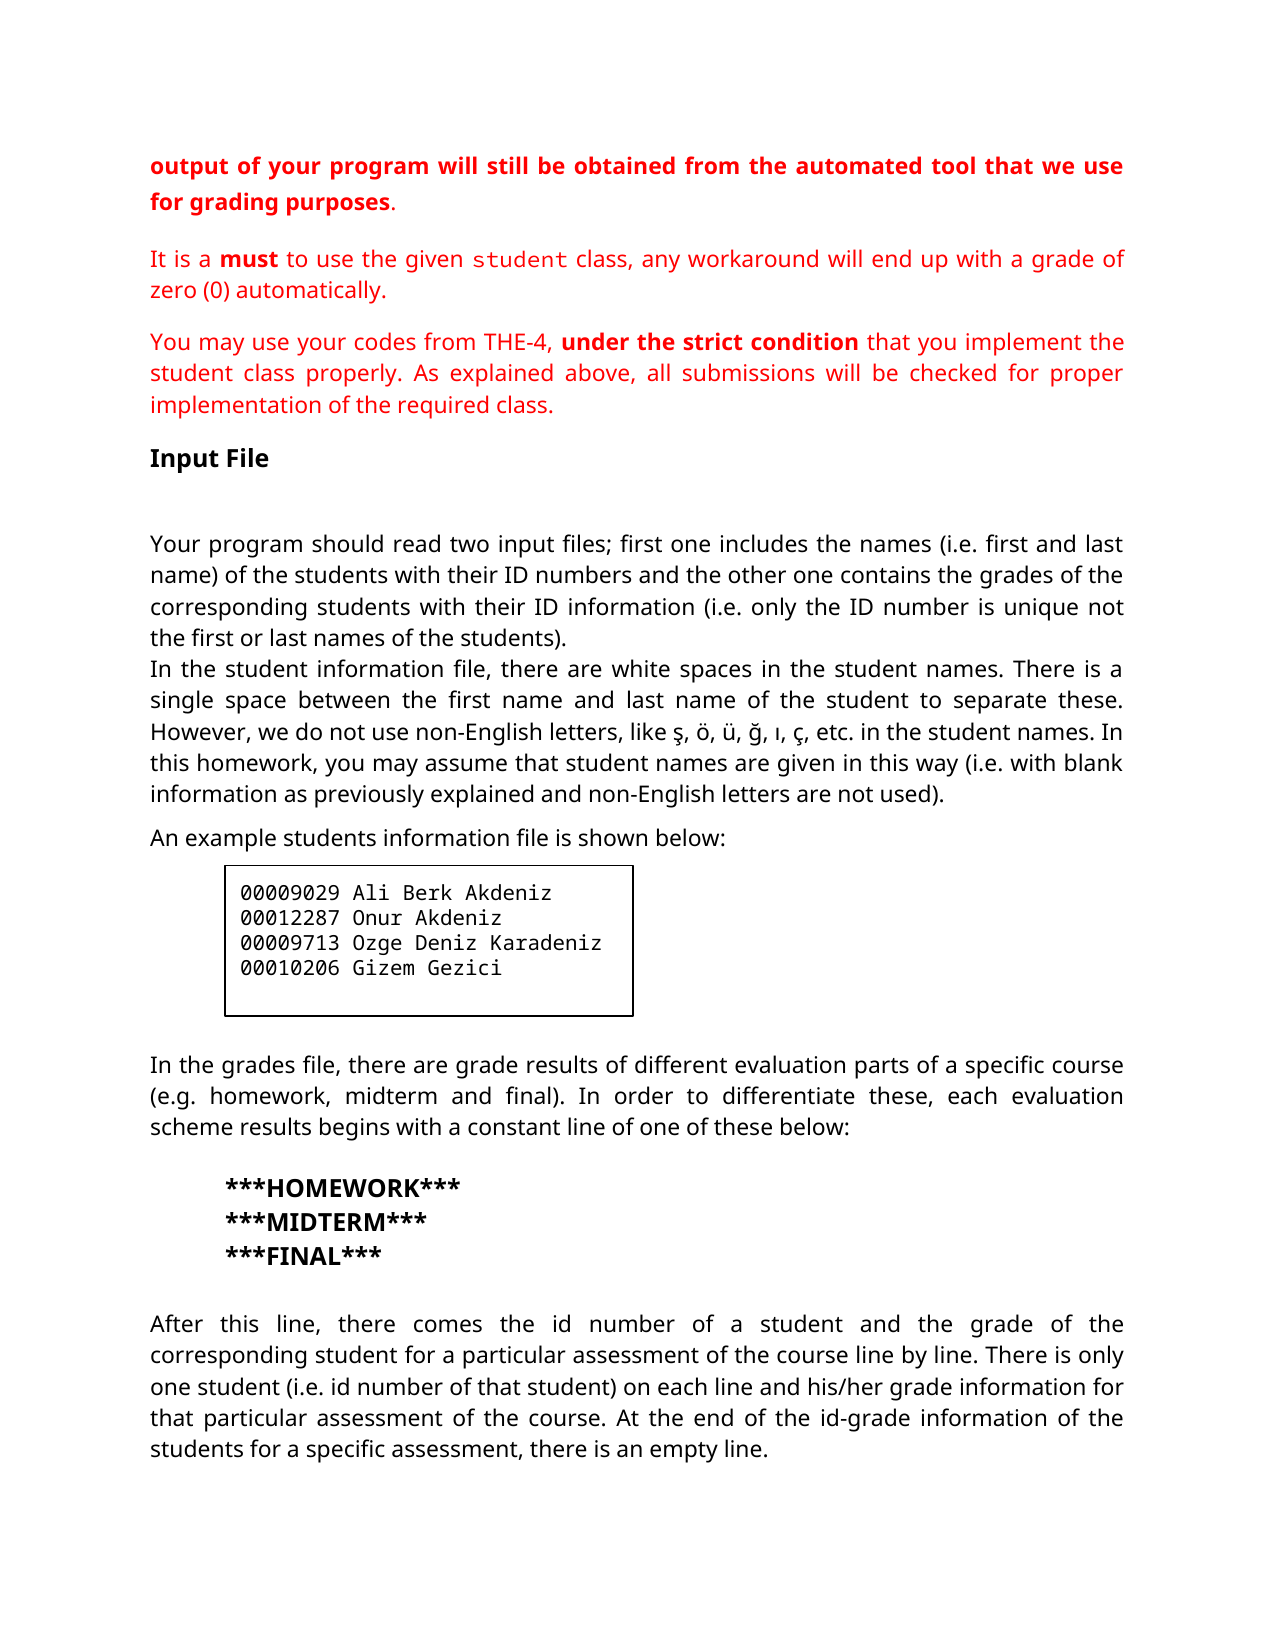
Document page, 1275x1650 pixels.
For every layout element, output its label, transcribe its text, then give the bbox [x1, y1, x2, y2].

text In the student information file, there are white spaces in the student names. There is a single space between the first name and last name of the student to separate these. However, we do not use non-English letters, like ş, ö, ü, ğ, ı, ç, etc. in the student names. In this homework, you may assume that student names are given in this way (i.e. with blank information as previously explained and non-English letters are not used). [150, 653, 1125, 809]
text Input File [150, 441, 1125, 475]
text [150, 150, 1125, 217]
text An example students information file is shown below: [150, 822, 1125, 853]
text After this line, there comes the id number of a student and the grade of the corresponding student for a particular assessment of the course line by line. There is only one student (i.e. id number of that student) on each line and his/her grade information for that particular assessment of the course. At the end of the id-grade information of the students for a specific assessment, there is an empty line. [150, 1308, 1125, 1464]
text ***MIDTERM*** [225, 1205, 1125, 1239]
text It is a must to use the given student class, any workaround will end up with a grade of zero (0) automatically. [150, 243, 1125, 305]
text You may use your codes from THE-4, under the strict condition that you implement the student class properly. As explained above, all submissions will be checked for proper implementation of the required class. [150, 326, 1125, 420]
text In the grades file, there are grade results of different evaluation parts of a specific course (e.g. homework, midterm and final). In order to differentiate these, each evaluation scheme results begins with a constant line of one of these below: [150, 1049, 1125, 1143]
text ***FINAL*** [225, 1239, 1125, 1273]
text ***HOMEWORK*** [225, 1171, 1125, 1205]
text Your program should read two input files; first one includes the names (i.e. first and last name) of the students with their ID numbers and the other one contains the grades of the corresponding students with their ID information (i.e. only the ID number is unique not the first or last names of the students). [150, 528, 1125, 653]
